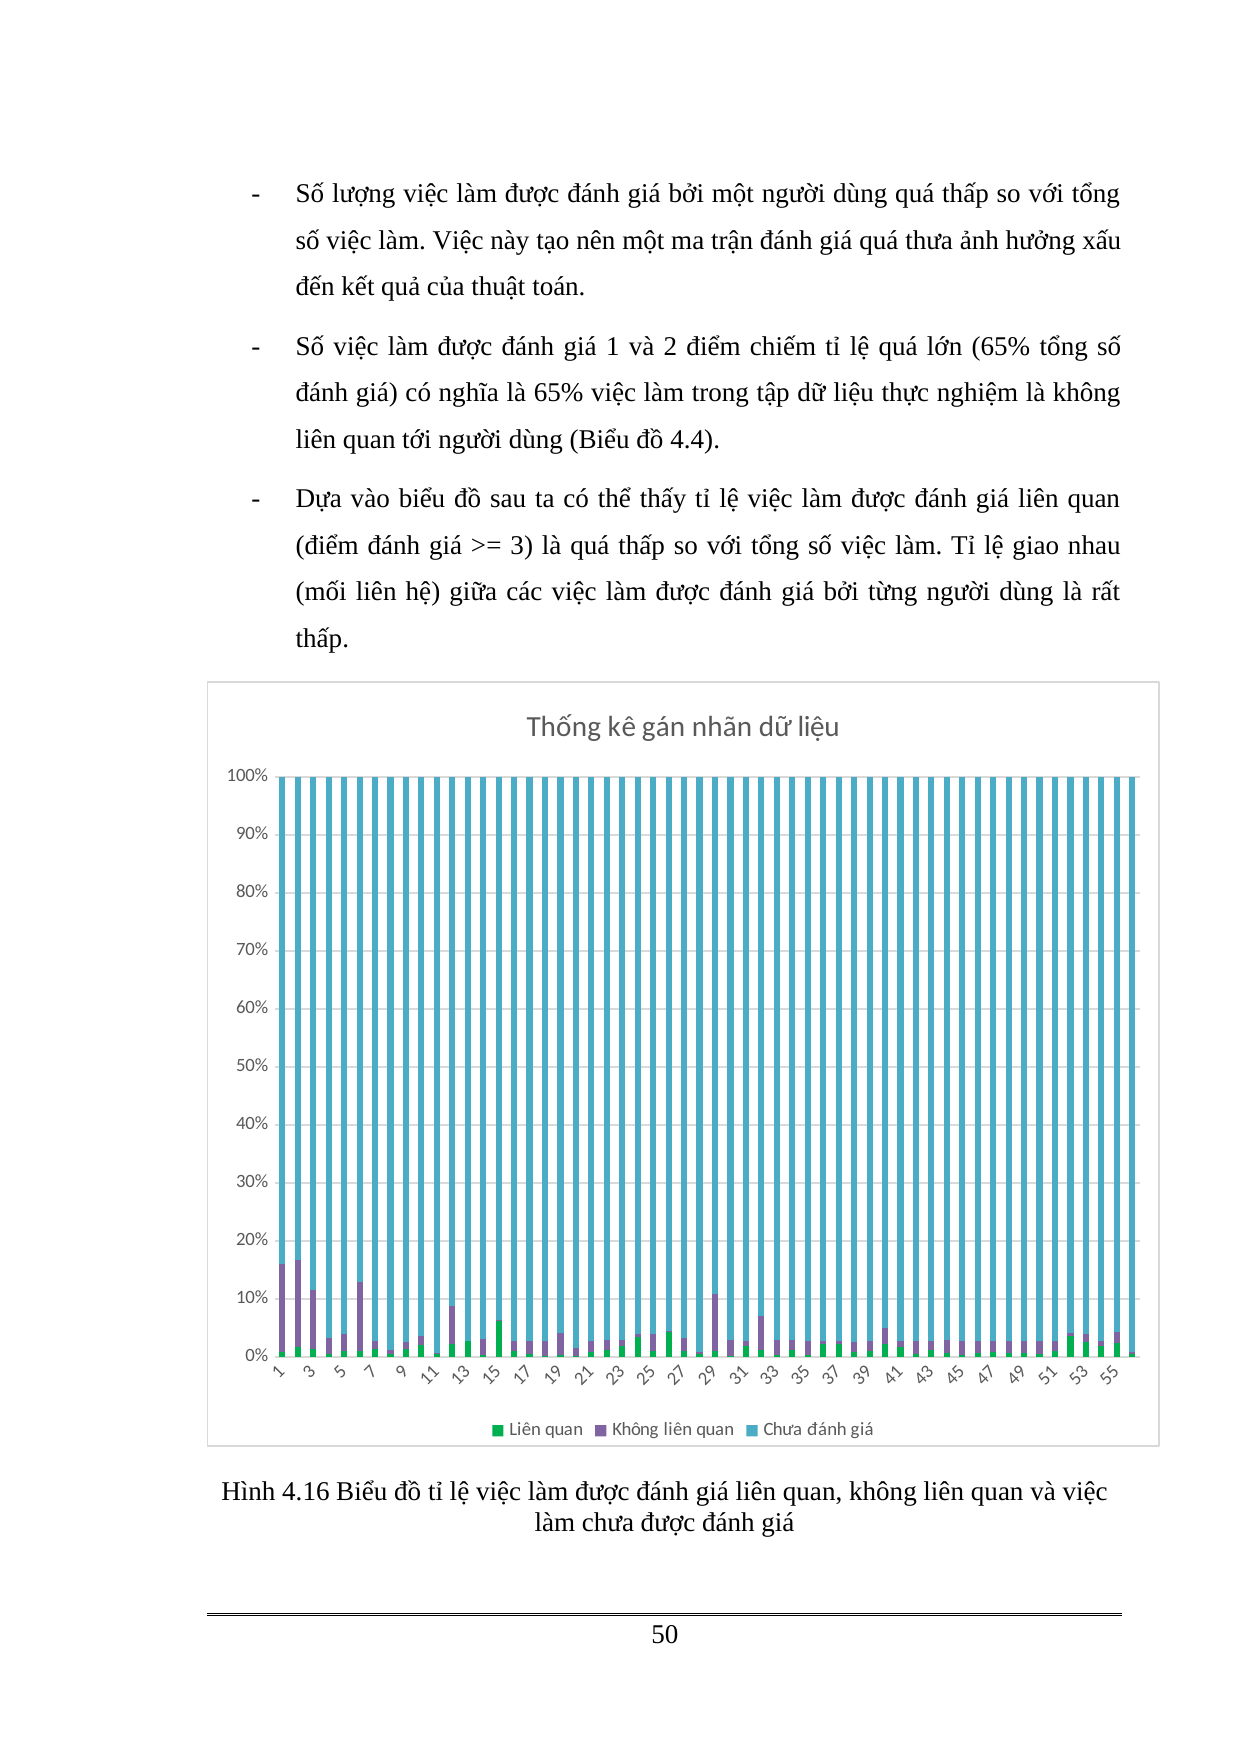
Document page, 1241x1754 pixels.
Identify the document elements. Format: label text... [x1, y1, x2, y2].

list Số lượng việc làm được đánh giá bởi một người dùng quá thấp so với tổng số việc làm. Việc này tạo nên một ma trận đánh giá quá thưa ảnh hưởng xấu đến kết quả của thuật toán. [251, 177, 1122, 302]
list Số việc làm được đánh giá 1 và 2 điểm chiếm tỉ lệ quá lớn (65% tổng số đánh giá) có nghĩa là 65% việc làm trong tập dữ liệu thực nghiệm là không liên quan tới người dùng (Biểu đồ 4.4). [251, 330, 1122, 454]
list Dựa vào biểu đồ sau ta có thể thấy tỉ lệ việc làm được đánh giá liên quan (điểm đánh giá >= 3) là quá thấp so với tổng số việc làm. Tỉ lệ giao nhau (mối liên hệ) giữa các việc làm được đánh giá bởi từng người dùng là rất thấp. [251, 482, 1122, 653]
